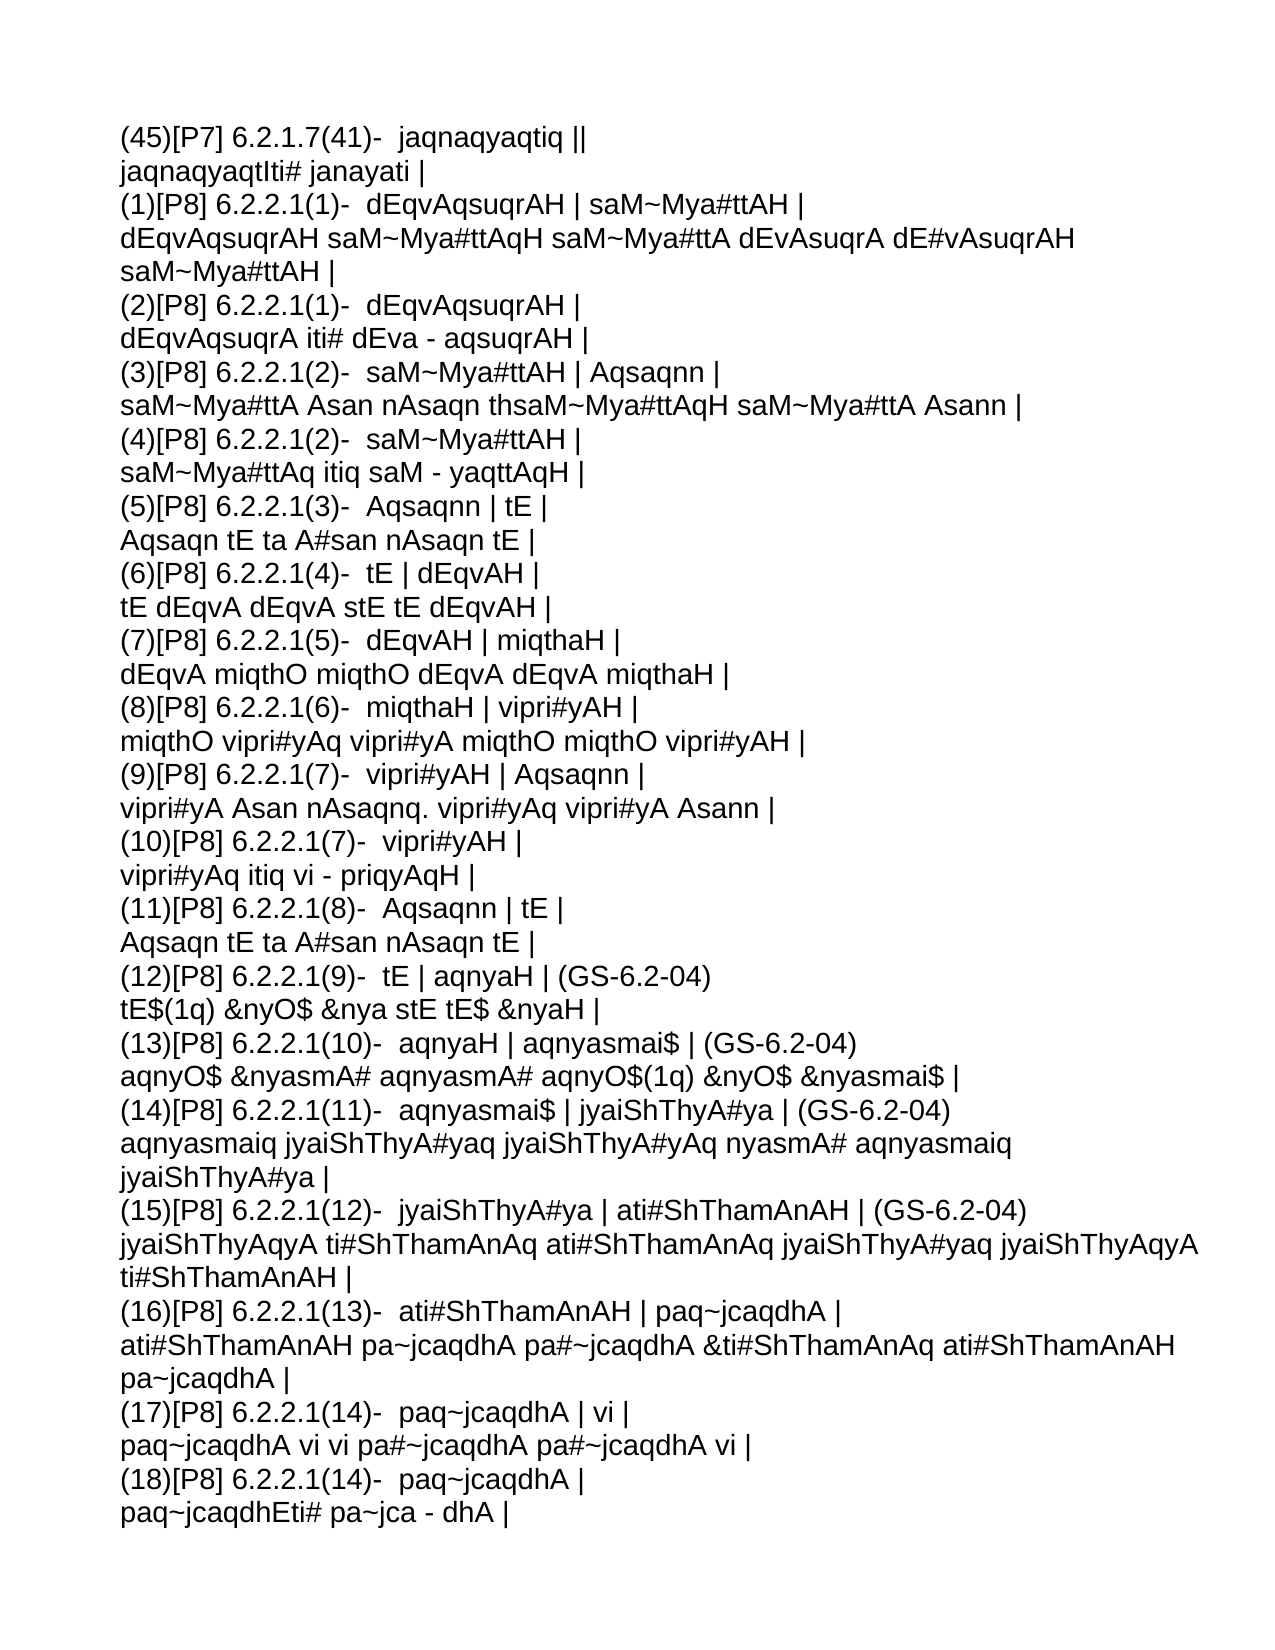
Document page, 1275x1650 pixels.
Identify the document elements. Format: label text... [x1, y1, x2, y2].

text jaqnaqyaqtIti# janayati | [120, 153, 1200, 187]
text (12)[P8] 6.2.2.1(9)- tE | aqnyaH | (GS-6.2-04) [120, 958, 1200, 992]
text (16)[P8] 6.2.2.1(13)- ati#ShThamAnAH | paq~jcaqdhA | [120, 1294, 1200, 1327]
text (5)[P8] 6.2.2.1(3)- Aqsaqnn | tE | [120, 489, 1200, 522]
text (15)[P8] 6.2.2.1(12)- jyaiShThyA#ya | ati#ShThamAnAH | (GS-6.2-04) [120, 1193, 1200, 1227]
text dEqvA miqthO miqthO dEqvA dEqvA miqthaH | [120, 657, 1200, 690]
text ati#ShThamAnAH pa~jcaqdhA pa#~jcaqdhA &ti#ShThamAnAq ati#ShThamAnAH pa~jcaqdhA | [120, 1327, 1200, 1394]
text Aqsaqn tE ta A#san nAsaqn tE | [120, 925, 1200, 958]
text paq~jcaqdhEti# pa~jca - dhA | [120, 1495, 1200, 1529]
text jyaiShThyAqyA ti#ShThamAnAq ati#ShThamAnAq jyaiShThyA#yaq jyaiShThyAqyA ti#ShThamAnAH | [120, 1227, 1200, 1294]
text Aqsaqn tE ta A#san nAsaqn tE | [120, 522, 1200, 556]
text (14)[P8] 6.2.2.1(11)- aqnyasmai$ | jyaiShThyA#ya | (GS-6.2-04) [120, 1093, 1200, 1126]
text saM~Mya#ttA Asan nAsaqn thsaM~Mya#ttAqH saM~Mya#ttA Asann | [120, 388, 1200, 422]
text (11)[P8] 6.2.2.1(8)- Aqsaqnn | tE | [120, 891, 1200, 925]
text (3)[P8] 6.2.2.1(2)- saM~Mya#ttAH | Aqsaqnn | [120, 355, 1200, 388]
text vipri#yAq itiq vi - priqyAqH | [120, 858, 1200, 891]
text (13)[P8] 6.2.2.1(10)- aqnyaH | aqnyasmai$ | (GS-6.2-04) [120, 1026, 1200, 1059]
text (10)[P8] 6.2.2.1(7)- vipri#yAH | [120, 824, 1200, 858]
text paq~jcaqdhA vi vi pa#~jcaqdhA pa#~jcaqdhA vi | [120, 1428, 1200, 1462]
text (2)[P8] 6.2.2.1(1)- dEqvAqsuqrAH | [120, 288, 1200, 321]
text dEqvAqsuqrAH saM~Mya#ttAqH saM~Mya#ttA dEvAsuqrA dE#vAsuqrAH saM~Mya#ttAH | [120, 221, 1200, 288]
text aqnyasmaiq jyaiShThyA#yaq jyaiShThyA#yAq nyasmA# aqnyasmaiq jyaiShThyA#ya | [120, 1126, 1200, 1193]
text (4)[P8] 6.2.2.1(2)- saM~Mya#ttAH | [120, 422, 1200, 455]
text tE$(1q) &nyO$ &nya stE tE$ &nyaH | [120, 992, 1200, 1026]
text saM~Mya#ttAq itiq saM - yaqttAqH | [120, 455, 1200, 489]
text (45)[P7] 6.2.1.7(41)- jaqnaqyaqtiq || [120, 120, 1200, 153]
text aqnyO$ &nyasmA# aqnyasmA# aqnyO$(1q) &nyO$ &nyasmai$ | [120, 1059, 1200, 1093]
text (7)[P8] 6.2.2.1(5)- dEqvAH | miqthaH | [120, 623, 1200, 657]
text tE dEqvA dEqvA stE tE dEqvAH | [120, 589, 1200, 623]
text (9)[P8] 6.2.2.1(7)- vipri#yAH | Aqsaqnn | [120, 757, 1200, 791]
text (1)[P8] 6.2.2.1(1)- dEqvAqsuqrAH | saM~Mya#ttAH | [120, 187, 1200, 221]
text (8)[P8] 6.2.2.1(6)- miqthaH | vipri#yAH | [120, 690, 1200, 724]
text vipri#yA Asan nAsaqnq. vipri#yAq vipri#yA Asann | [120, 791, 1200, 824]
text (6)[P8] 6.2.2.1(4)- tE | dEqvAH | [120, 556, 1200, 589]
text (18)[P8] 6.2.2.1(14)- paq~jcaqdhA | [120, 1462, 1200, 1495]
text dEqvAqsuqrA iti# dEva - aqsuqrAH | [120, 321, 1200, 355]
text (17)[P8] 6.2.2.1(14)- paq~jcaqdhA | vi | [120, 1394, 1200, 1428]
text miqthO vipri#yAq vipri#yA miqthO miqthO vipri#yAH | [120, 724, 1200, 757]
